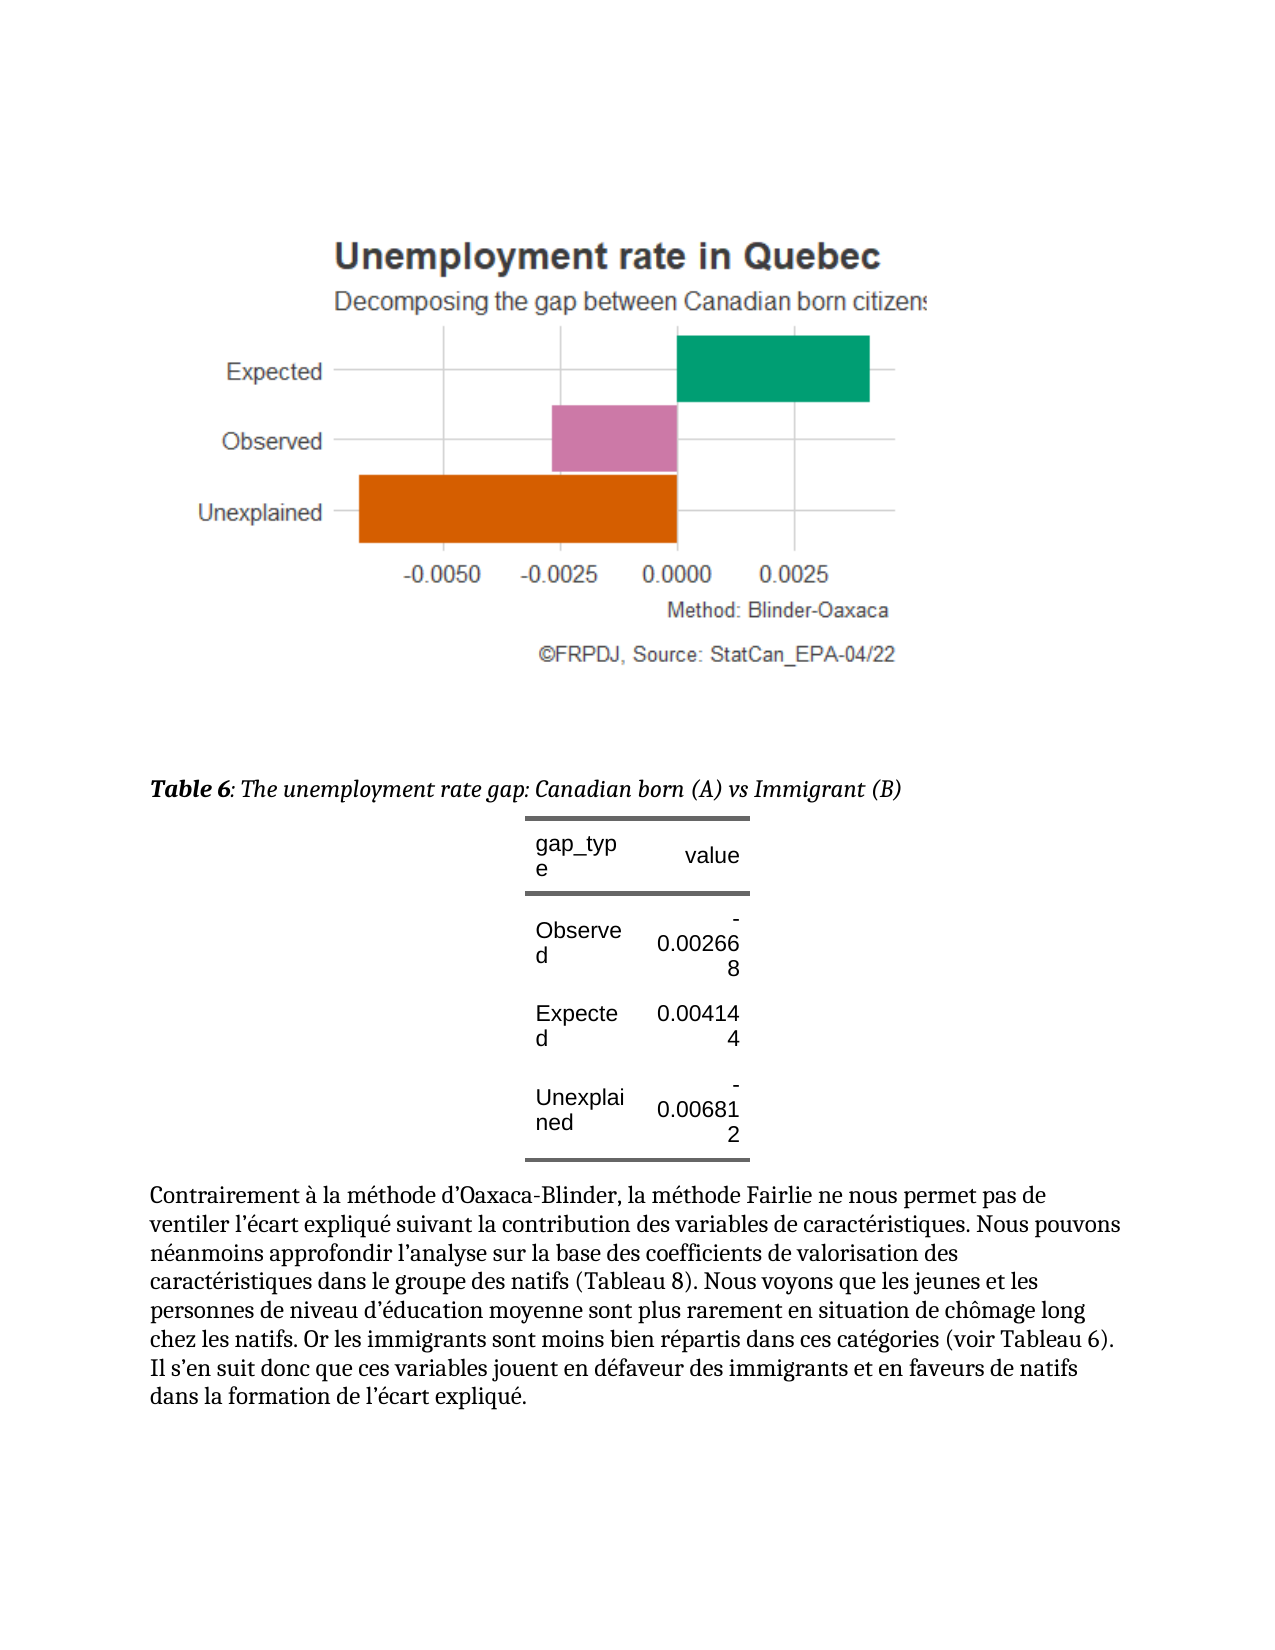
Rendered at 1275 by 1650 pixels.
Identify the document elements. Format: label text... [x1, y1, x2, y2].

table_cell 0.004144 [638, 991, 750, 1062]
text Table : The unemployment rate gap: Canadian born (A) vs Immigrant (B) [150, 775, 1125, 804]
table_cell Unexplained [525, 1062, 637, 1158]
table_header gap_type [525, 821, 637, 891]
table_cell Expected [525, 991, 637, 1062]
table_header value [638, 821, 750, 891]
text Contrairement à la méthode d’Oaxaca-Blinder, la méthode Fairlie ne nous permet pas de ventiler l’écart expliqué suivant la contribution des variables de caractéristiques. Nous pouvons néanmoins approfondir l’analyse sur la base des coefficients de valorisation des caractéristiques dans le groupe des natifs (Tableau 8). Nous voyons que les jeunes et les personnes de niveau d’éducation moyenne sont plus rarement en situation de chômage long chez les natifs. Or les immigrants sont moins bien répartis dans ces catégories (voir Tableau 6). Il s’en suit donc que ces variables jouent en défaveur des immigrants et en faveurs de natifs dans la formation de l’écart expliqué. [150, 1181, 1125, 1411]
picture [168, 150, 927, 757]
table_cell -0.006812 [638, 1062, 750, 1158]
table_cell Observed [525, 896, 637, 991]
table_cell -0.002668 [638, 896, 750, 991]
